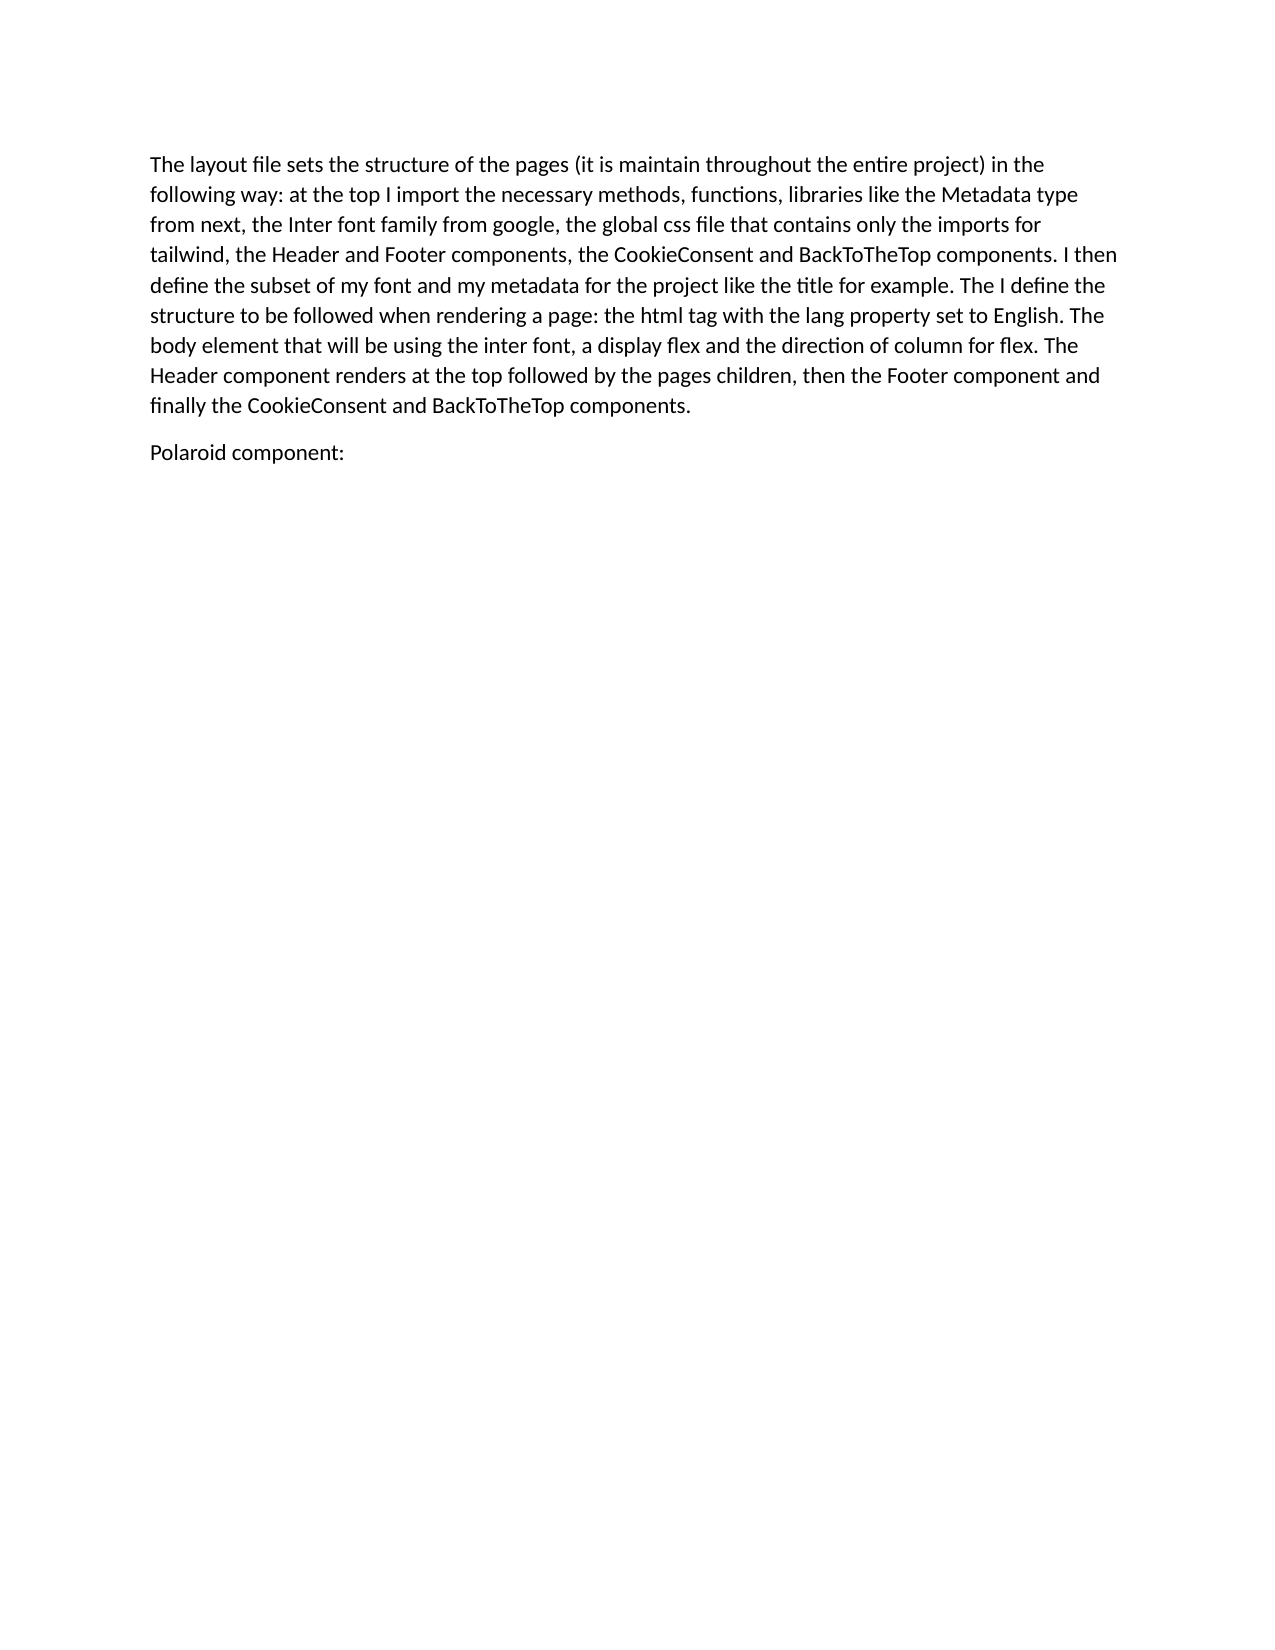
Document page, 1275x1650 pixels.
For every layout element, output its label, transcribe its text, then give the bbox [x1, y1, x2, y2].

text The layout file sets the structure of the pages (it is maintain throughout the entire project) in the following way: at the top I import the necessary methods, functions, libraries like the Metadata type from next, the Inter font family from google, the global css file that contains only the imports for tailwind, the Header and Footer components, the CookieConsent and BackToTheTop components. I then define the subset of my font and my metadata for the project like the title for example. The I define the structure to be followed when rendering a page: the html tag with the lang property set to English. The body element that will be using the inter font, a display flex and the direction of column for flex. The Header component renders at the top followed by the pages children, then the Footer component and finally the CookieConsent and BackToTheTop components. [150, 150, 1125, 420]
text Polaroid component: [150, 438, 1125, 467]
